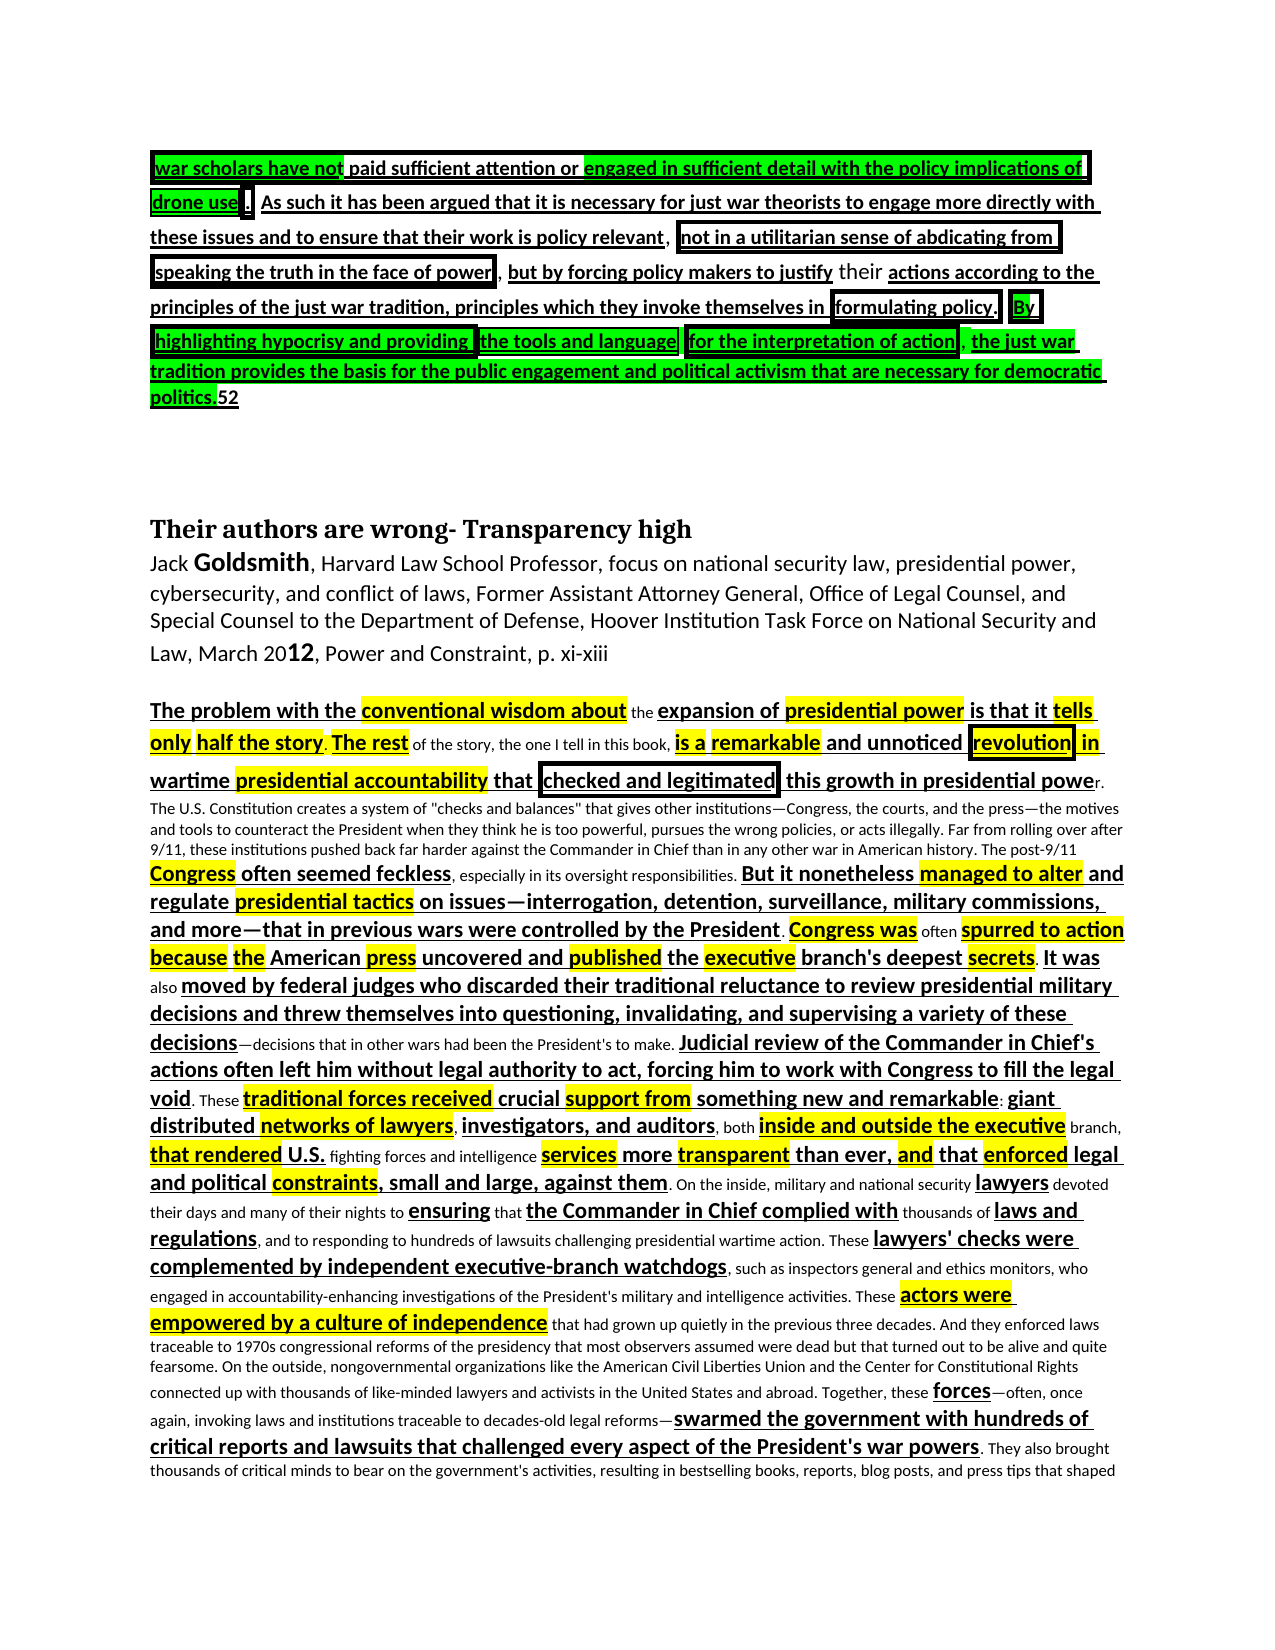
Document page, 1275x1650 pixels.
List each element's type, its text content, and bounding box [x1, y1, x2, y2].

text Jack Goldsmith, Harvard Law School Professor, focus on national security law, presidential power, cybersecurity, and conflict of laws, Former Assistant Attorney General, Office of Legal Counsel, and Special Counsel to the Department of Defense, Hoover Institution Task Force on National Security and Law, March 2012, Power and Constraint, p. xi-xiii [150, 546, 1125, 668]
subtitle Their authors are wrong- Transparency high [150, 514, 1125, 546]
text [150, 696, 1125, 1481]
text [150, 150, 1125, 409]
